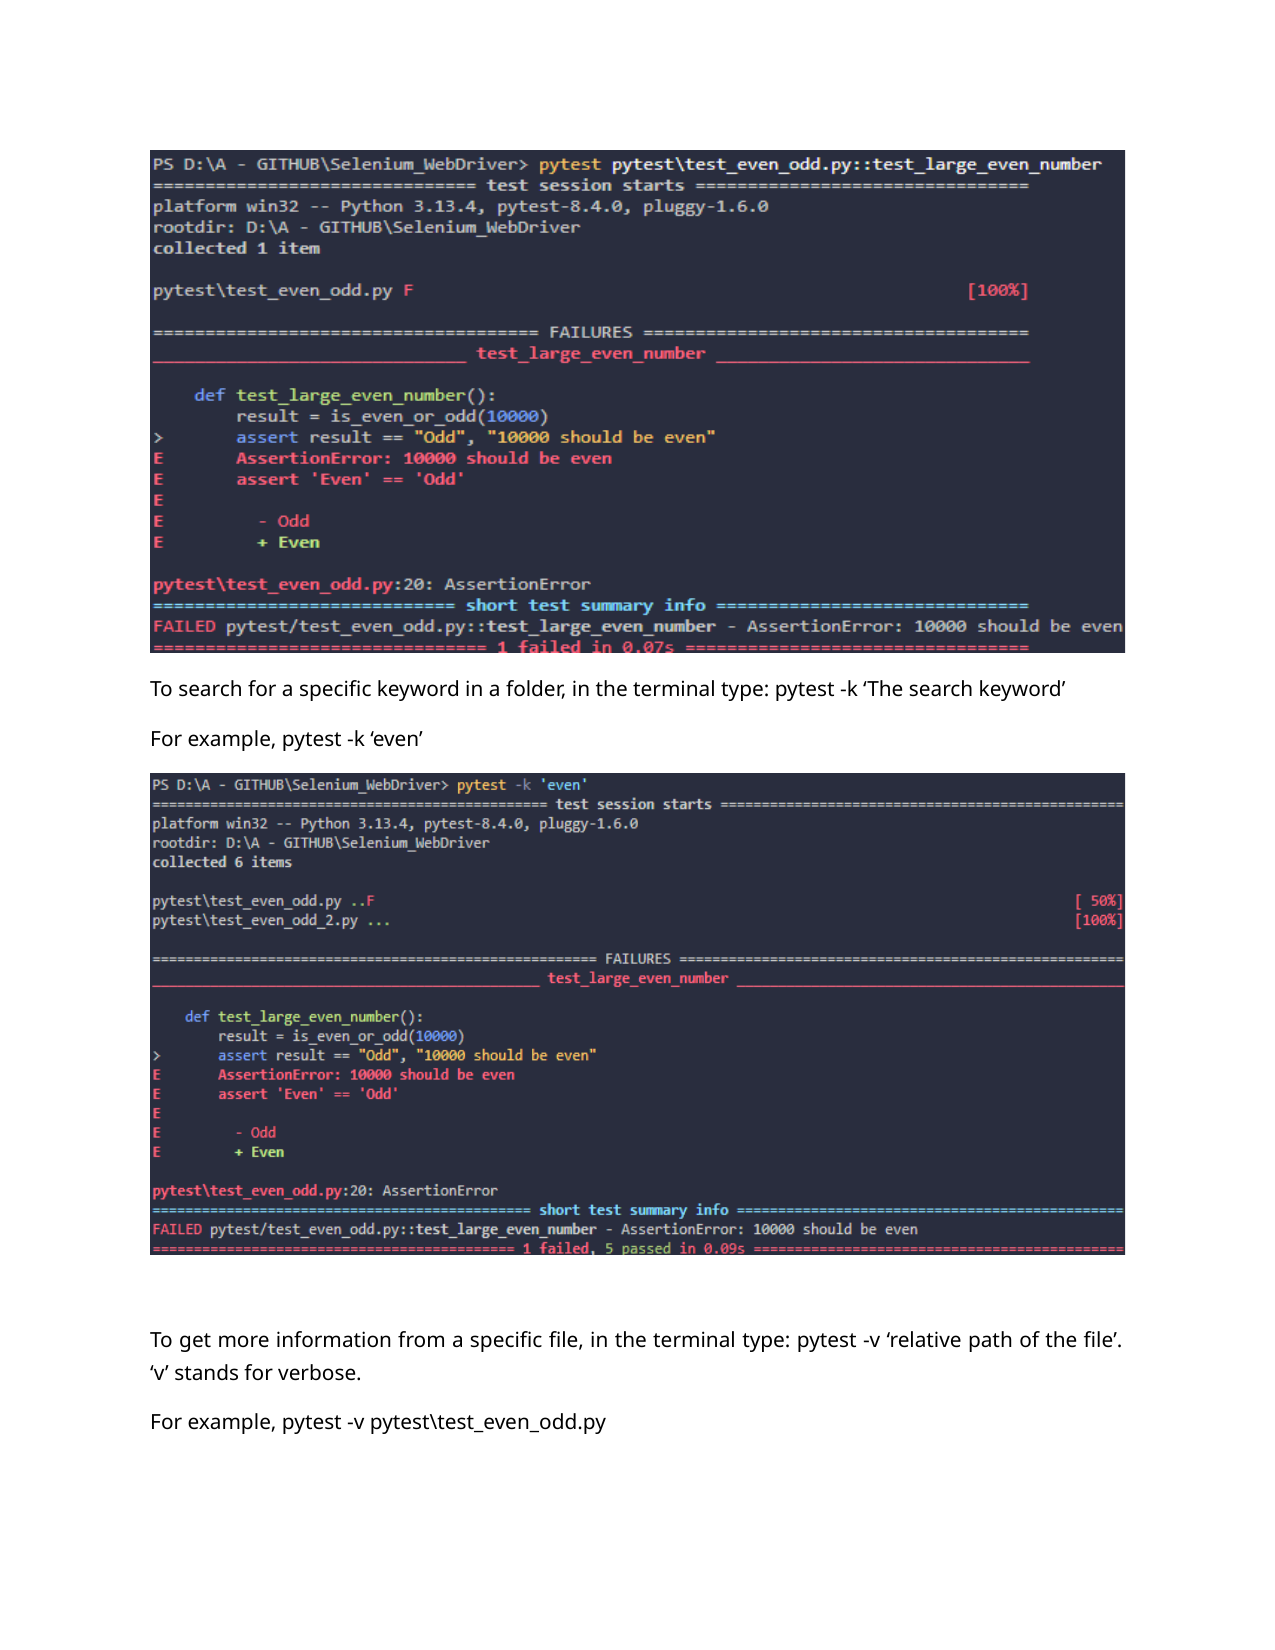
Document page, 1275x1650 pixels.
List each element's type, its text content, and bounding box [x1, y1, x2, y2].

picture [150, 773, 1125, 1255]
text To get more information from a specific file, in the terminal type: pytest -v ‘relative path of the file’. ‘v’ stands for verbose. [150, 1325, 1125, 1386]
text For example, pytest -v pytest\test_even_odd.py [150, 1407, 1125, 1436]
text To search for a specific keyword in a folder, in the terminal type: pytest -k ‘The search keyword’ [150, 674, 1125, 703]
picture [150, 150, 1125, 653]
text For example, pytest -k ‘even’ [150, 724, 1125, 752]
